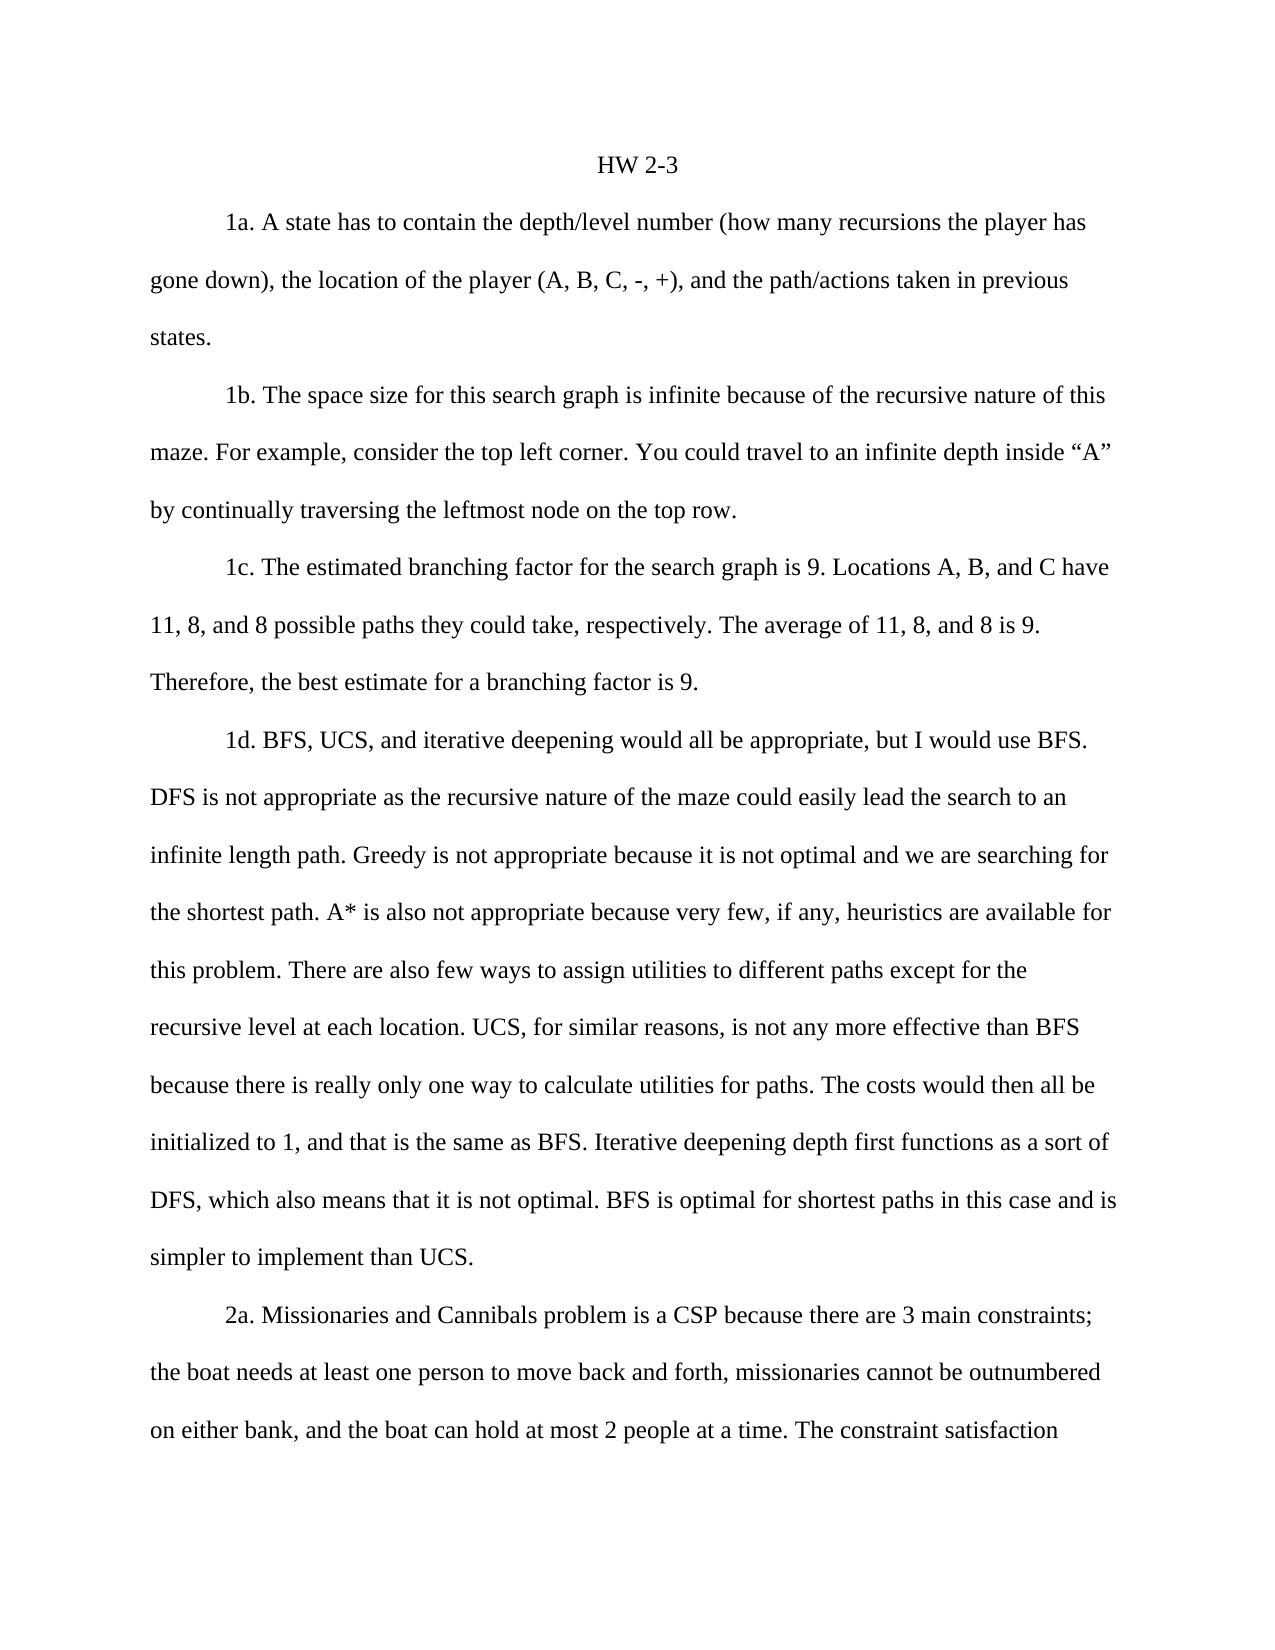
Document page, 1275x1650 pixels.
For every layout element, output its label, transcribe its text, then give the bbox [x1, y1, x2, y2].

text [150, 1300, 1125, 1444]
text 1b. The space size for this search graph is infinite because of the recursive nature of this maze. For example, consider the top left corner. You could travel to an infinite depth inside “A” by continually traversing the leftmost node on the top row. [150, 380, 1125, 524]
text HW 2-3 [150, 150, 1125, 179]
text 1d. BFS, UCS, and iterative deepening would all be appropriate, but I would use BFS. DFS is not appropriate as the recursive nature of the maze could easily lead the search to an infinite length path. Greedy is not appropriate because it is not optimal and we are searching for the shortest path. A* is also not appropriate because very few, if any, heuristics are available for this problem. There are also few ways to assign utilities to different paths except for the recursive level at each location. UCS, for similar reasons, is not any more effective than BFS because there is really only one way to calculate utilities for paths. The costs would then all be initialized to 1, and that is the same as BFS. Iterative deepening depth first functions as a sort of DFS, which also means that it is not optimal. BFS is optimal for shortest paths in this case and is simpler to implement than UCS. [150, 725, 1125, 1271]
text 1c. The estimated branching factor for the search graph is 9. Locations A, B, and C have 11, 8, and 8 possible paths they could take, respectively. The average of 11, 8, and 8 is 9. Therefore, the best estimate for a branching factor is 9. [150, 552, 1125, 696]
text 1a. A state has to contain the depth/level number (how many recursions the player has gone down), the location of the player (A, B, C, -, +), and the path/actions taken in previous states. [150, 207, 1125, 351]
